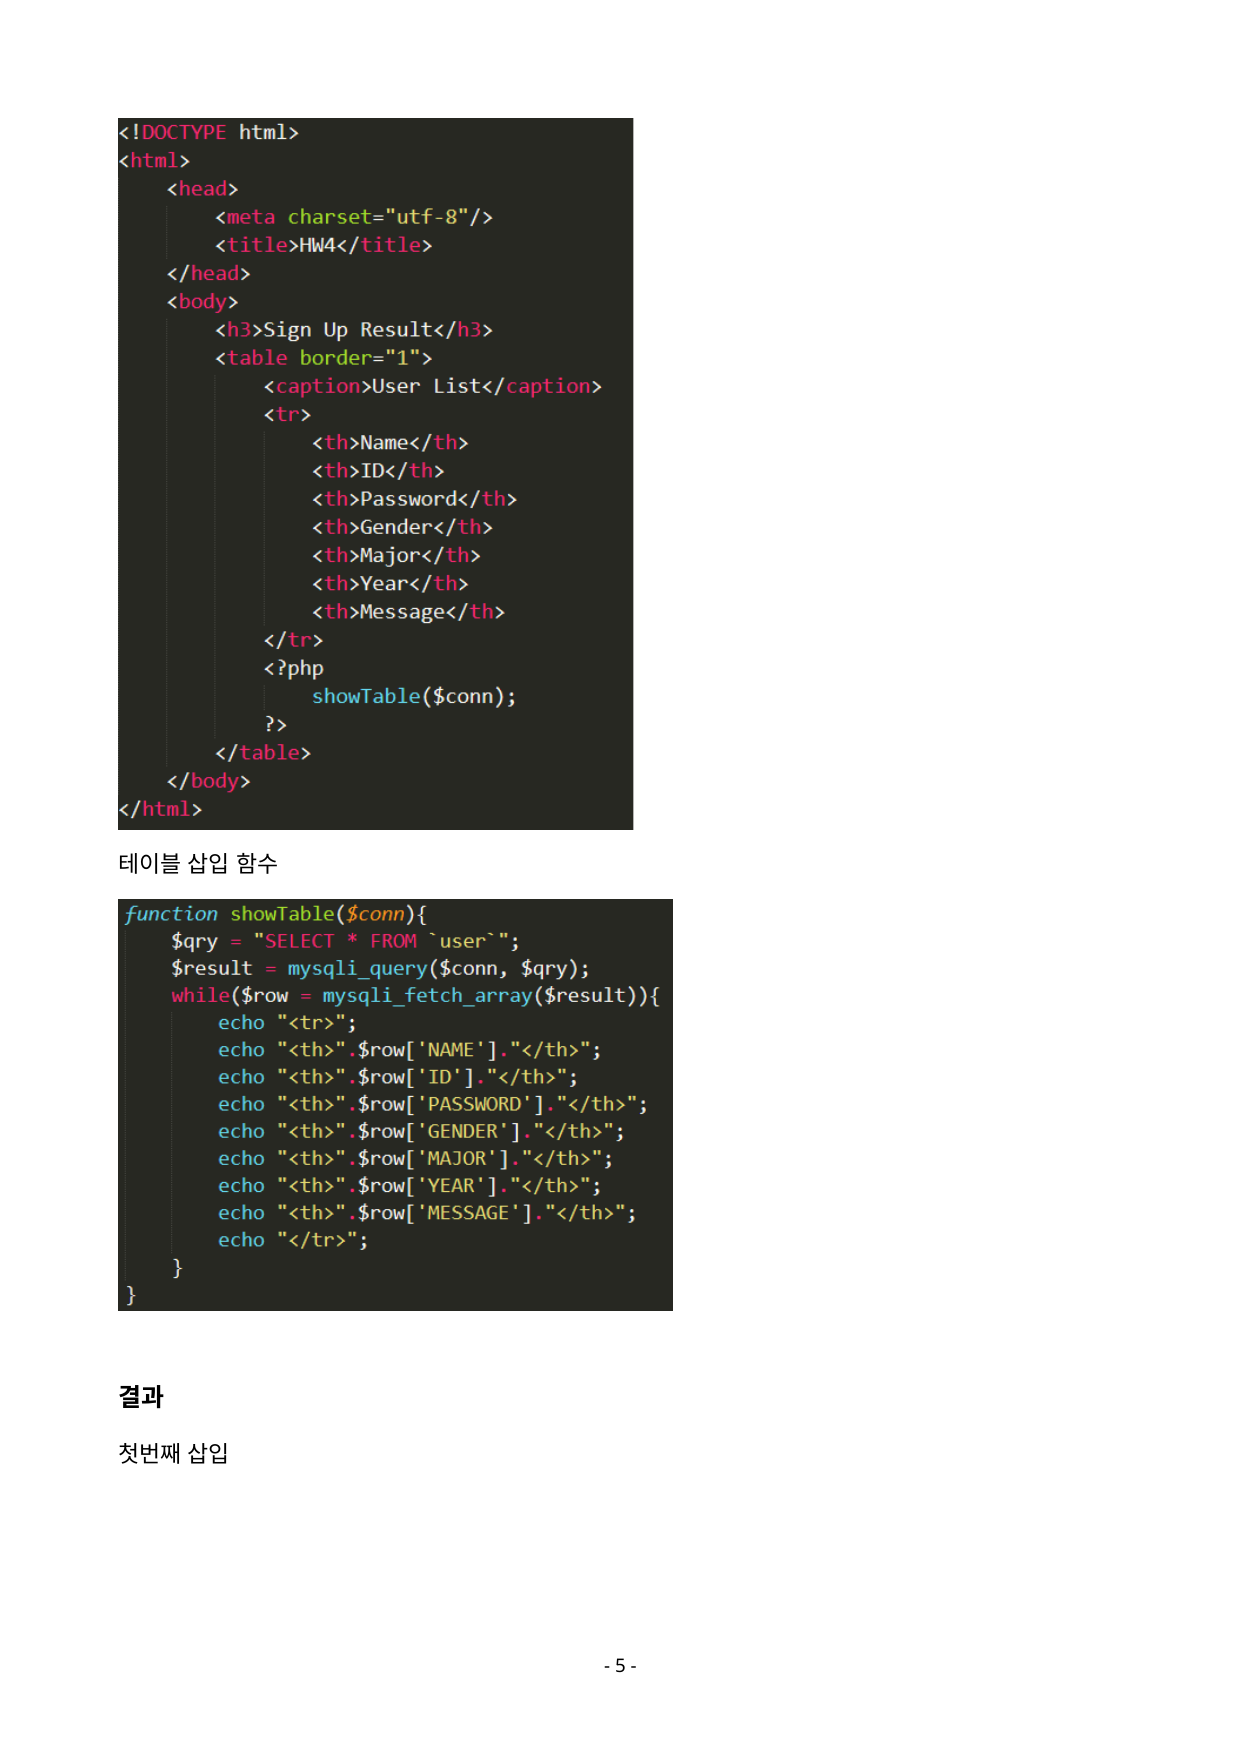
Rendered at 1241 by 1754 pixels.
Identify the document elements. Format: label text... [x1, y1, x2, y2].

text 테이블 삽입 함수 [118, 846, 1122, 879]
text 첫번째 삽입 [118, 1436, 1122, 1469]
picture [118, 118, 634, 830]
picture [118, 899, 673, 1311]
text 결과 [118, 1378, 1122, 1414]
